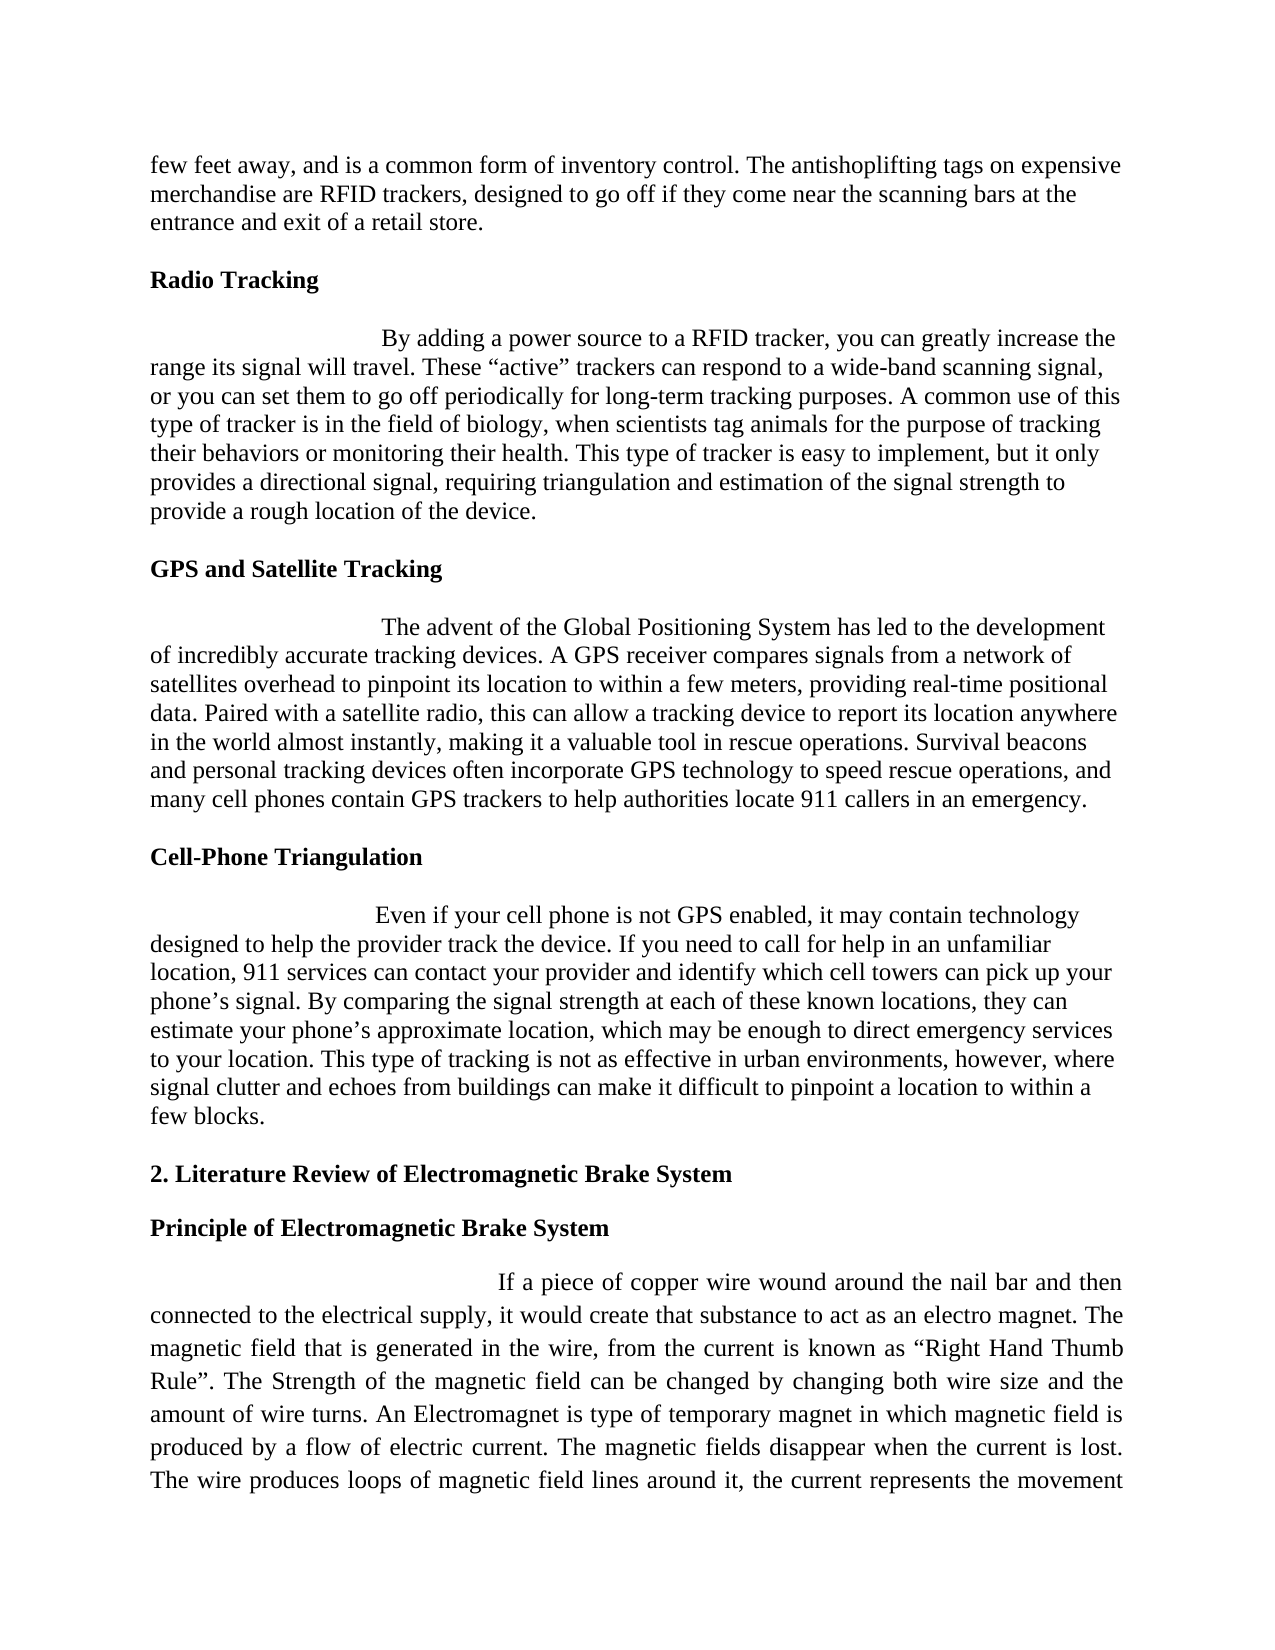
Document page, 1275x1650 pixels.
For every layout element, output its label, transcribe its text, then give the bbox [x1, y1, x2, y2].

text 2. Literature Review of Electromagnetic Brake System [150, 1159, 1125, 1188]
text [150, 1267, 1125, 1494]
text Radio Tracking [150, 265, 1125, 294]
text Principle of Electromagnetic Brake System [150, 1213, 1125, 1242]
text GPS and Satellite Tracking [150, 554, 1125, 582]
text By adding a power source to a RFID tracker, you can greatly increase the range its signal will travel. These “active” trackers can respond to a wide-band scanning signal, or you can set them to go off periodically for long-term tracking purposes. A common use of this type of tracker is in the field of biology, when scientists tag animals for the purpose of tracking their behaviors or monitoring their health. This type of tracker is easy to implement, but it only provides a directional signal, requiring triangulation and estimation of the signal strength to provide a rough location of the device. [150, 323, 1125, 524]
text Even if your cell phone is not GPS enabled, it may contain technology designed to help the provider track the device. If you need to call for help in an unfamiliar location, 911 services can contact your provider and identify which cell towers can pick up your phone’s signal. By comparing the signal strength at each of these known locations, they can estimate your phone’s approximate location, which may be enough to direct emergency services to your location. This type of tracking is not as effective in urban environments, however, where signal clutter and echoes from buildings can make it difficult to pinpoint a location to within a few blocks. [150, 900, 1125, 1130]
text Cell-Phone Triangulation [150, 842, 1125, 871]
text The advent of the Global Positioning System has led to the development of incredibly accurate tracking devices. A GPS receiver compares signals from a network of satellites overhead to pinpoint its location to within a few meters, providing real-time positional data. Paired with a satellite radio, this can allow a tracking device to report its location anywhere in the world almost instantly, making it a valuable tool in rescue operations. Survival beacons and personal tracking devices often incorporate GPS technology to speed rescue operations, and many cell phones contain GPS trackers to help authorities locate 911 callers in an emergency. [150, 612, 1125, 813]
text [150, 150, 1125, 236]
